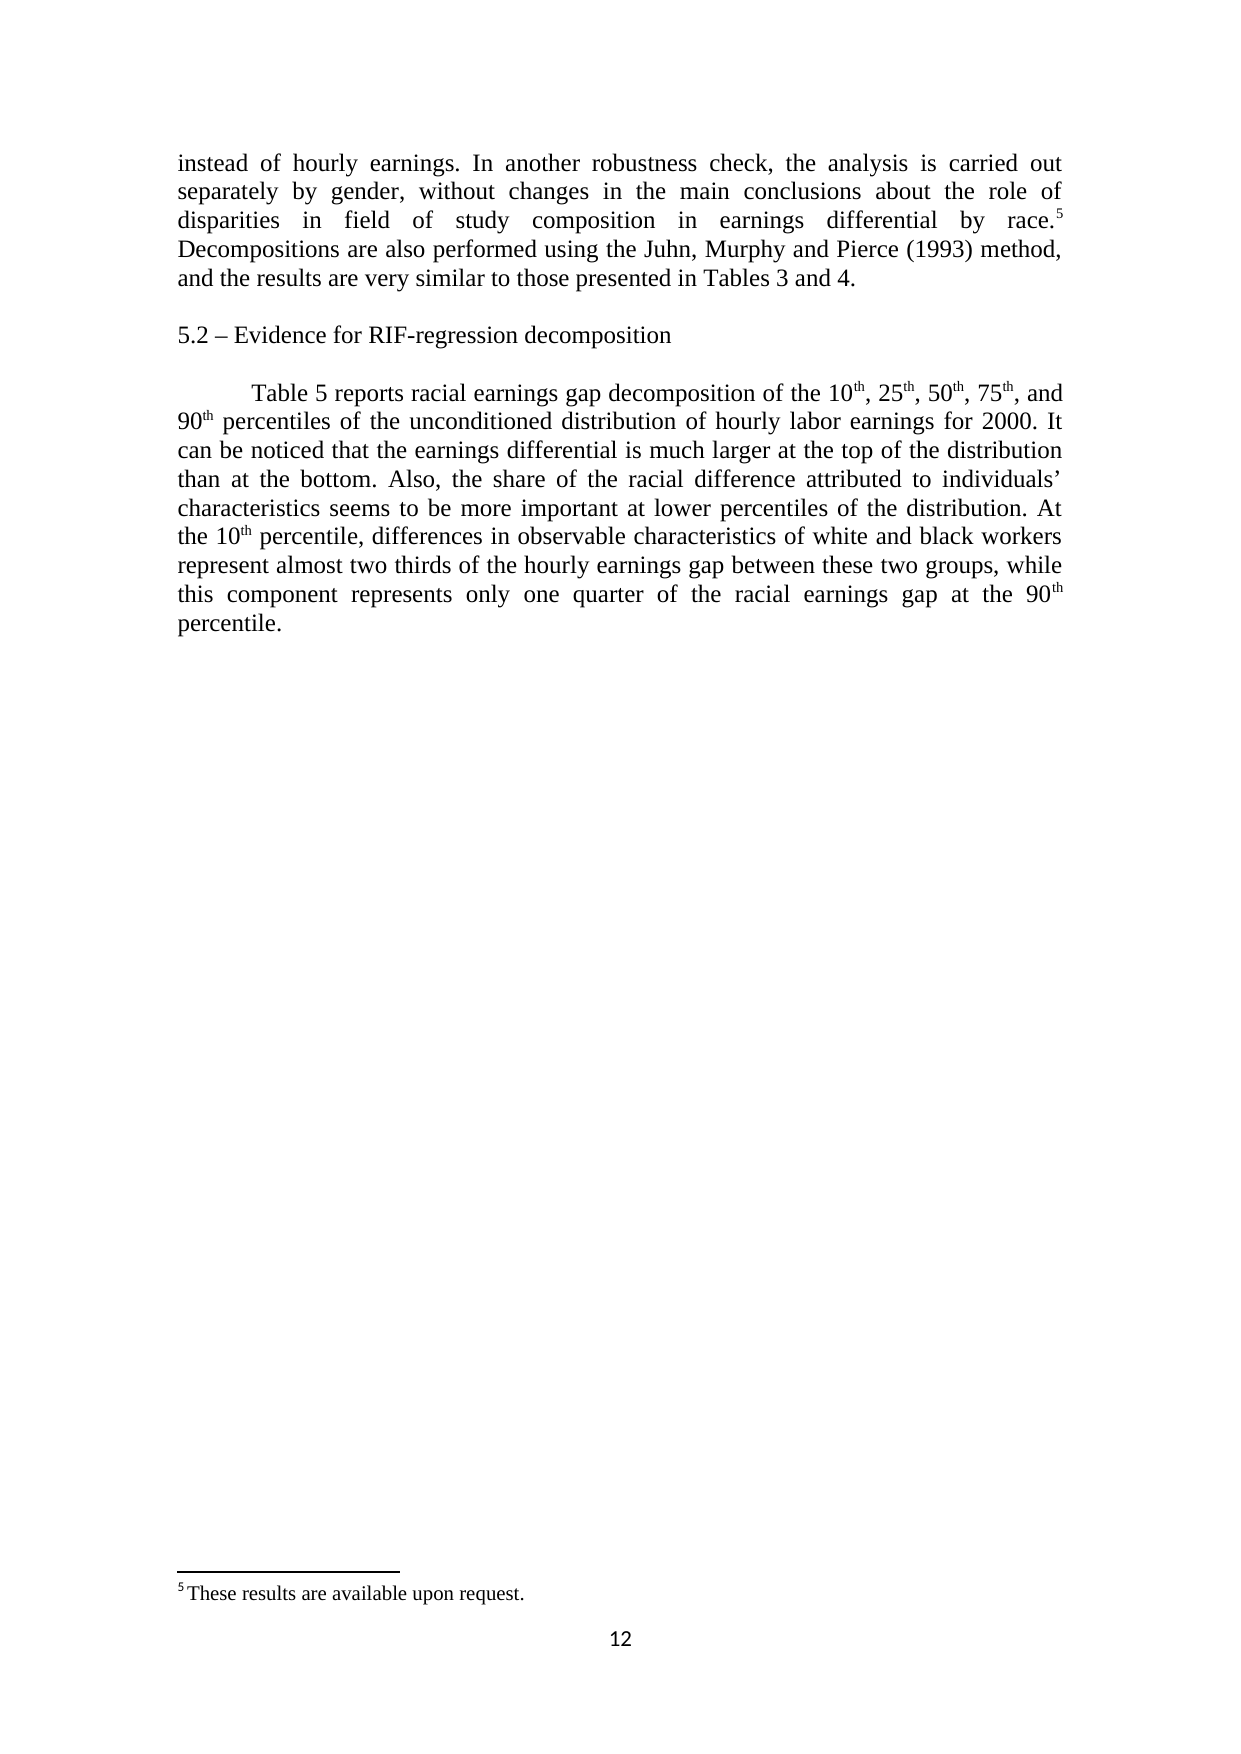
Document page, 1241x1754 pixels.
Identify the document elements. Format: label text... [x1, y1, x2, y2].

text Table 5 reports racial earnings gap decomposition of the 10th, 25th, 50th, 75th, and 90th percentiles of the unconditioned distribution of hourly labor earnings for 2000. It can be noticed that the earnings differential is much larger at the top of the distribution than at the bottom. Also, the share of the racial difference attributed to individuals’ characteristics seems to be more important at lower percentiles of the distribution. At the 10th percentile, differences in observable characteristics of white and black workers represent almost two thirds of the hourly earnings gap between these two groups, while this component represents only one quarter of the racial earnings gap at the 90th percentile. [177, 378, 1063, 636]
text 5.2 – Evidence for RIF-regression decomposition [177, 320, 1063, 349]
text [177, 148, 1063, 291]
